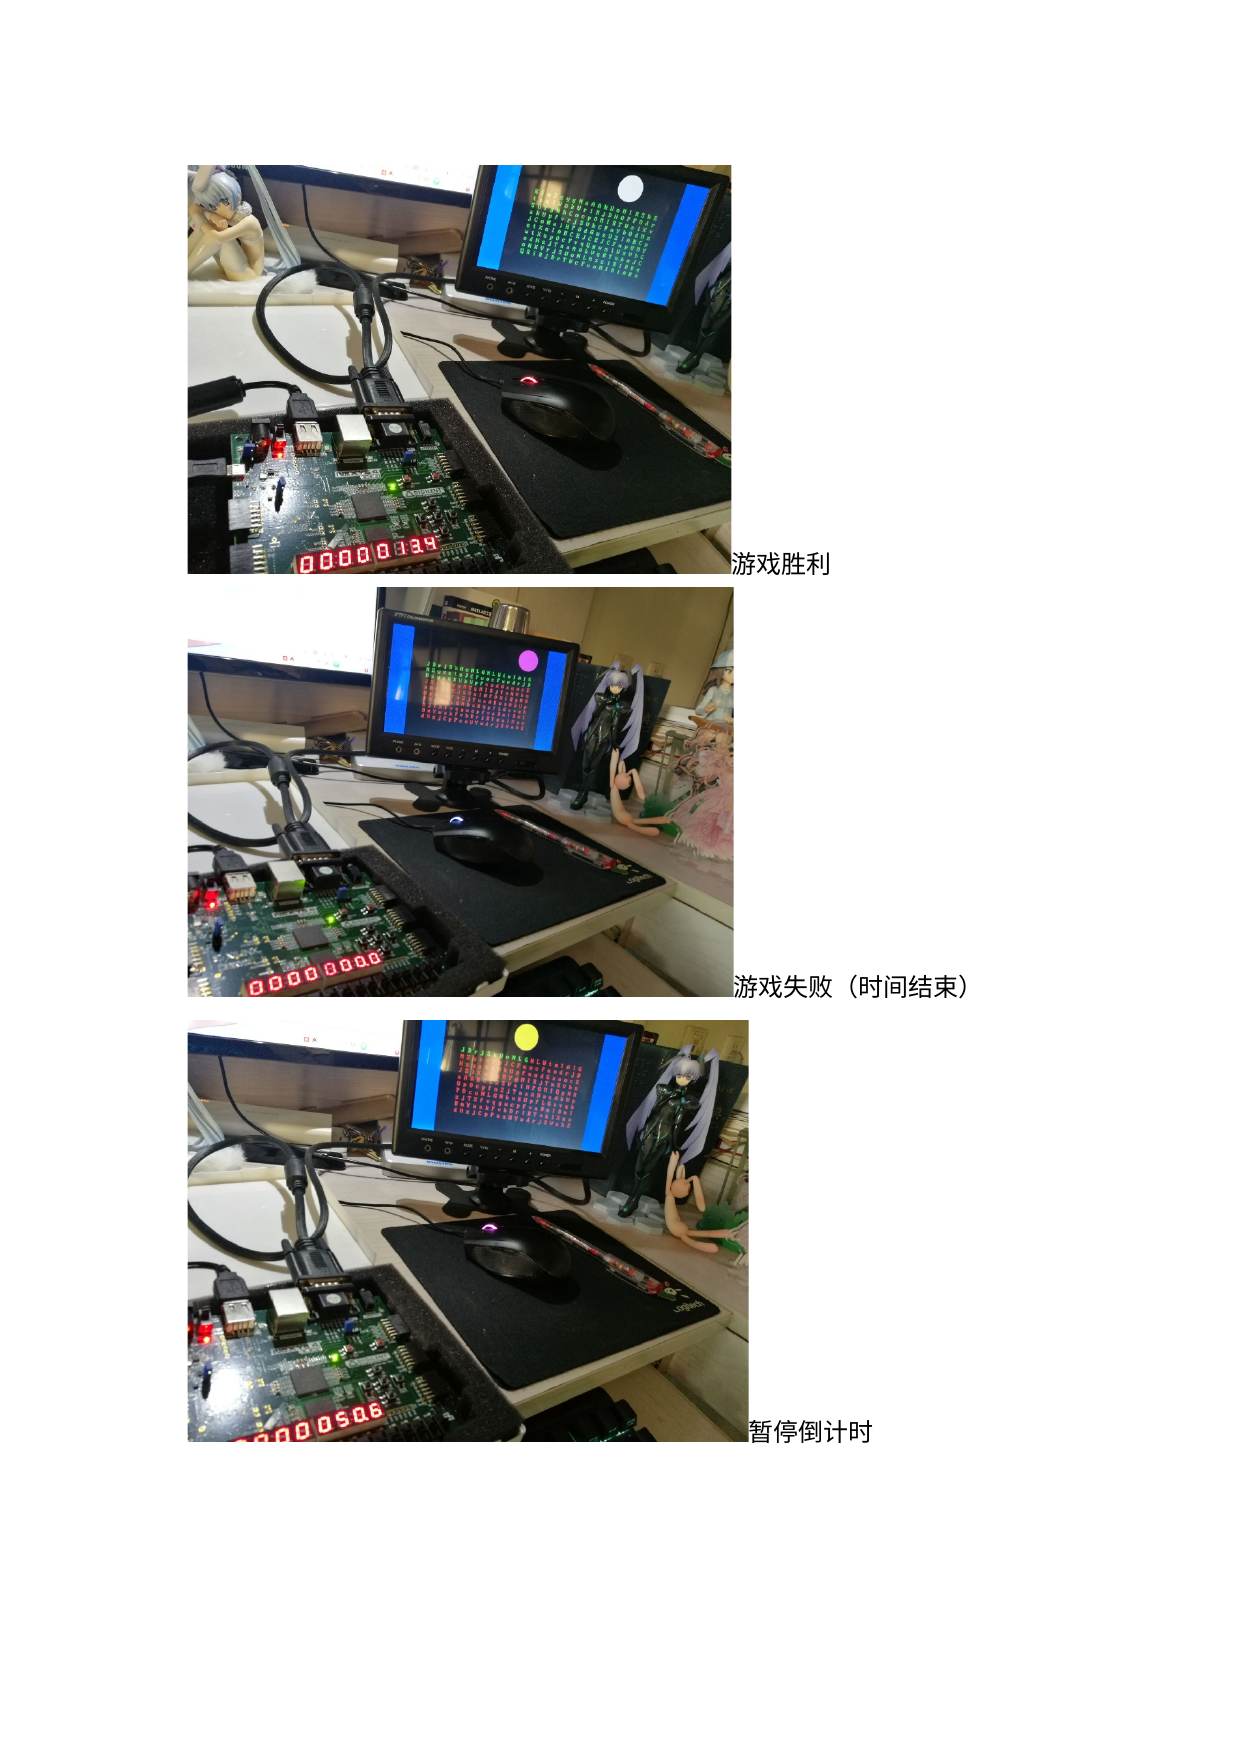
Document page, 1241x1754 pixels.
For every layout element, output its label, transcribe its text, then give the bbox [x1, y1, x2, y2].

picture [187, 587, 734, 997]
picture [187, 1020, 749, 1442]
picture [187, 165, 732, 574]
